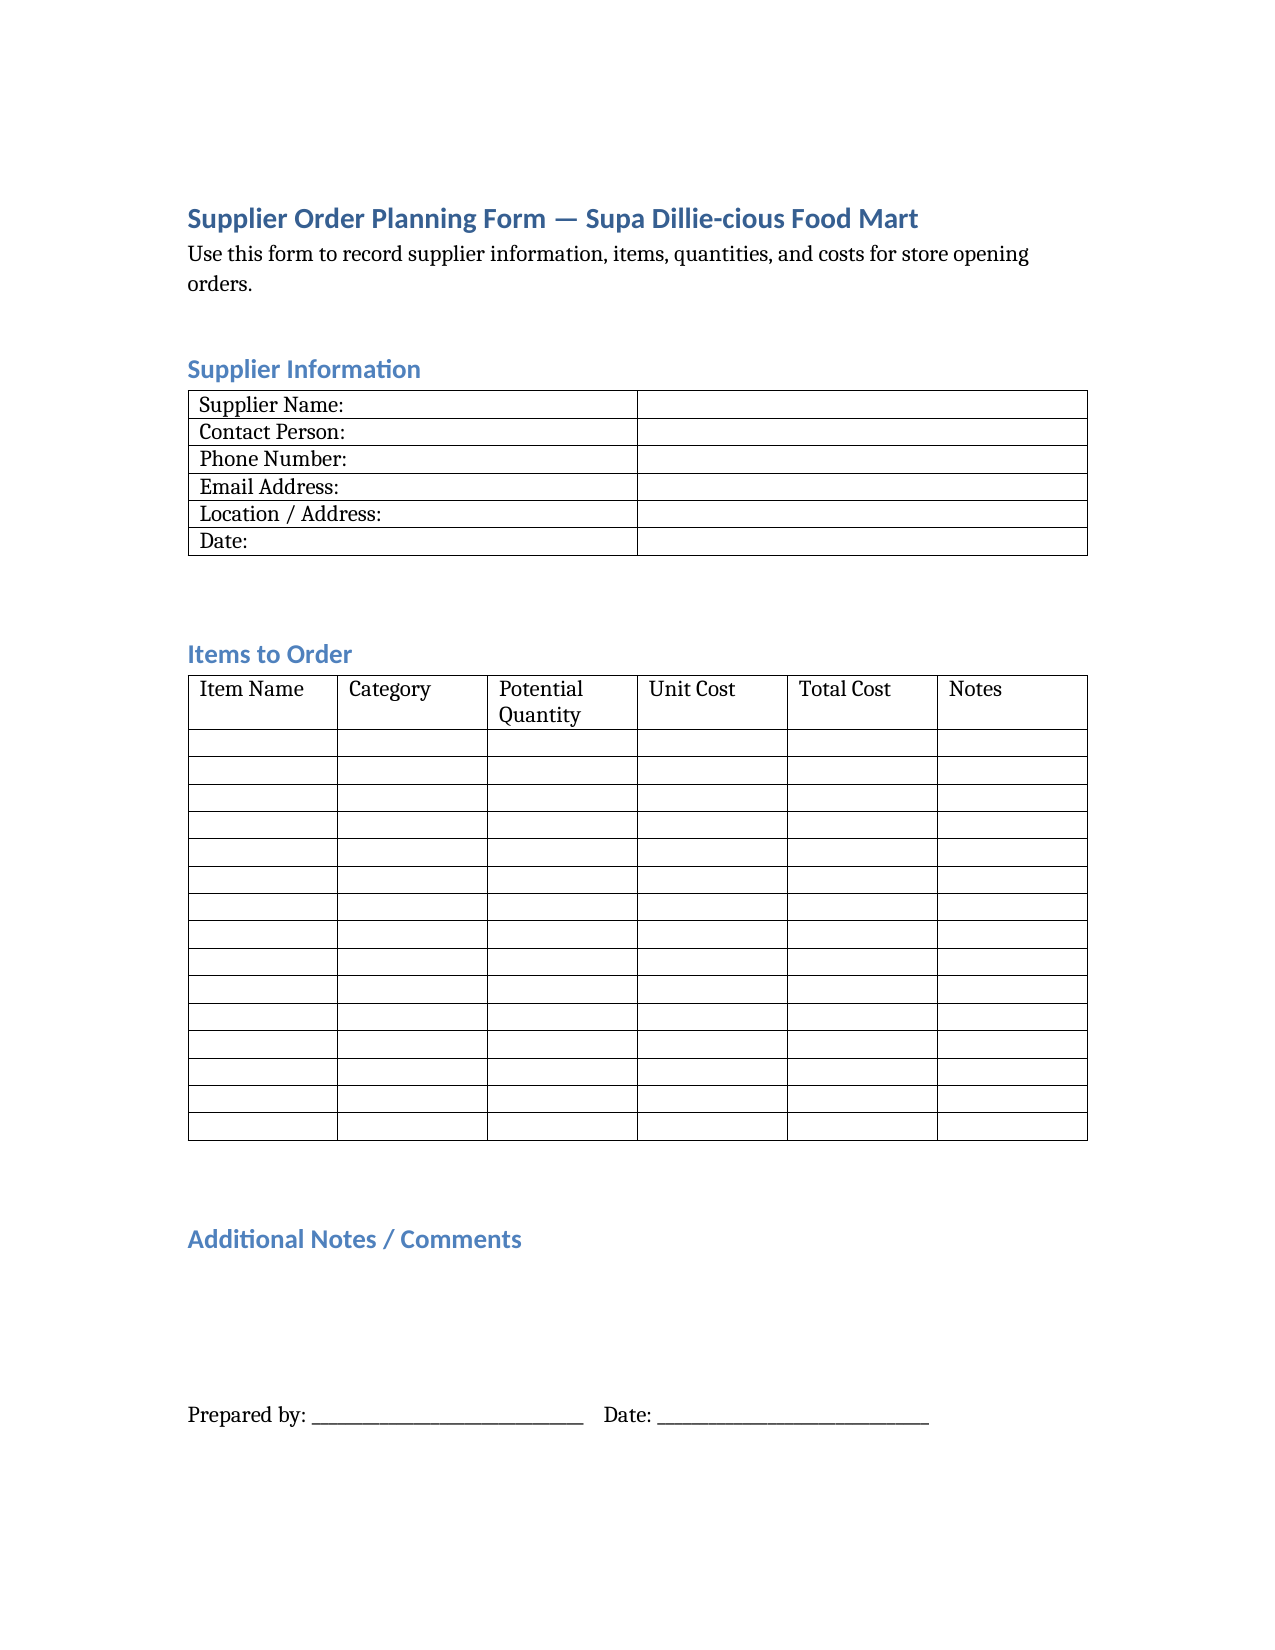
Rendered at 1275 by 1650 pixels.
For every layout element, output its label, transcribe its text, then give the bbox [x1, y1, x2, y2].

table_cell Phone Number: [189, 446, 637, 472]
table_cell [338, 949, 487, 975]
table_cell [938, 812, 1087, 838]
table_cell [338, 1086, 487, 1112]
table_cell [938, 894, 1087, 920]
table_cell Location / Address: [189, 501, 637, 527]
table_cell [788, 867, 937, 893]
table_cell [938, 730, 1087, 756]
table_cell [638, 839, 787, 866]
table_cell [788, 949, 937, 975]
table_cell [338, 894, 487, 920]
subtitle Additional Notes / Comments [187, 1222, 1087, 1255]
table_cell [488, 976, 637, 1003]
table_cell [788, 1113, 937, 1139]
table_cell [488, 894, 637, 920]
table_cell [189, 1031, 337, 1057]
table_cell [638, 949, 787, 975]
table_cell [488, 730, 637, 756]
table_cell [189, 839, 337, 866]
table_cell [938, 839, 1087, 866]
table_cell [938, 1031, 1087, 1057]
table_header Category [338, 676, 487, 729]
table_cell [189, 976, 337, 1003]
table_cell [788, 1059, 937, 1085]
table_cell [338, 1031, 487, 1057]
table_cell [488, 921, 637, 948]
table_cell Date: [189, 528, 637, 555]
table_cell [338, 757, 487, 783]
table_cell [938, 1113, 1087, 1139]
table_cell [788, 785, 937, 811]
table_cell [189, 1059, 337, 1085]
table_cell [638, 1113, 787, 1139]
table_cell Contact Person: [189, 419, 637, 445]
table_cell [638, 812, 787, 838]
table_cell [788, 921, 937, 948]
table_cell [788, 839, 937, 866]
table_cell [488, 867, 637, 893]
table_cell [938, 1059, 1087, 1085]
table_cell [189, 894, 337, 920]
table_cell [338, 812, 487, 838]
table_cell [638, 446, 1087, 472]
table_cell [338, 785, 487, 811]
table_cell [938, 1004, 1087, 1030]
table_cell [638, 867, 787, 893]
table_cell [488, 1031, 637, 1057]
table_cell [788, 812, 937, 838]
table_cell [638, 785, 787, 811]
table_cell [638, 1004, 787, 1030]
table_cell Email Address: [189, 474, 637, 500]
table_cell [338, 1113, 487, 1139]
table_cell [189, 812, 337, 838]
table_cell [788, 1004, 937, 1030]
table_cell [788, 1031, 937, 1057]
table_cell [638, 921, 787, 948]
table_header Unit Cost [638, 676, 787, 729]
table_cell [638, 528, 1087, 555]
table_cell [788, 1086, 937, 1112]
table_cell [189, 867, 337, 893]
subtitle Supplier Order Planning Form — Supa Dillie-cious Food Mart [187, 200, 1087, 236]
table_cell [938, 785, 1087, 811]
table_header Supplier Name: [189, 391, 637, 418]
table_header [638, 391, 1087, 418]
table_cell [189, 730, 337, 756]
table_cell [338, 976, 487, 1003]
table_cell [488, 1059, 637, 1085]
table_cell [338, 867, 487, 893]
table_cell [338, 1004, 487, 1030]
table_cell [189, 1086, 337, 1112]
table_cell [488, 812, 637, 838]
table_cell [638, 730, 787, 756]
table_cell [338, 730, 487, 756]
table_cell [638, 1031, 787, 1057]
table_cell [938, 1086, 1087, 1112]
table_cell [638, 1086, 787, 1112]
table_cell [189, 1004, 337, 1030]
table_cell [488, 785, 637, 811]
table_cell [189, 785, 337, 811]
table_cell [338, 921, 487, 948]
table_cell [938, 921, 1087, 948]
table_cell [189, 949, 337, 975]
table_cell [488, 1004, 637, 1030]
table_cell [338, 1059, 487, 1085]
table_cell [938, 976, 1087, 1003]
subtitle Items to Order [187, 637, 1087, 670]
table_cell [189, 921, 337, 948]
table_cell [788, 757, 937, 783]
table_cell [638, 894, 787, 920]
table_cell [938, 757, 1087, 783]
text Prepared by: ________________________________ Date: ________________________________ [187, 1401, 1087, 1428]
table_cell [638, 501, 1087, 527]
table_cell [788, 894, 937, 920]
table_header Notes [938, 676, 1087, 729]
table_cell [189, 1113, 337, 1139]
table_header Total Cost [788, 676, 937, 729]
table_header Item Name [189, 676, 337, 729]
table_cell [488, 839, 637, 866]
table_header Potential Quantity [488, 676, 637, 729]
table_cell [638, 1059, 787, 1085]
table_cell [938, 867, 1087, 893]
table_cell [338, 839, 487, 866]
table_cell [638, 976, 787, 1003]
table_cell [488, 1086, 637, 1112]
table_cell [938, 949, 1087, 975]
text Use this form to record supplier information, items, quantities, and costs for store opening orders. [187, 241, 1087, 328]
subtitle Supplier Information [187, 352, 1087, 385]
table_cell [638, 474, 1087, 500]
table_cell [788, 976, 937, 1003]
table_cell [488, 757, 637, 783]
table_cell [488, 1113, 637, 1139]
table_cell [189, 757, 337, 783]
table_cell [488, 949, 637, 975]
table_cell [638, 419, 1087, 445]
table_cell [638, 757, 787, 783]
table_cell [788, 730, 937, 756]
